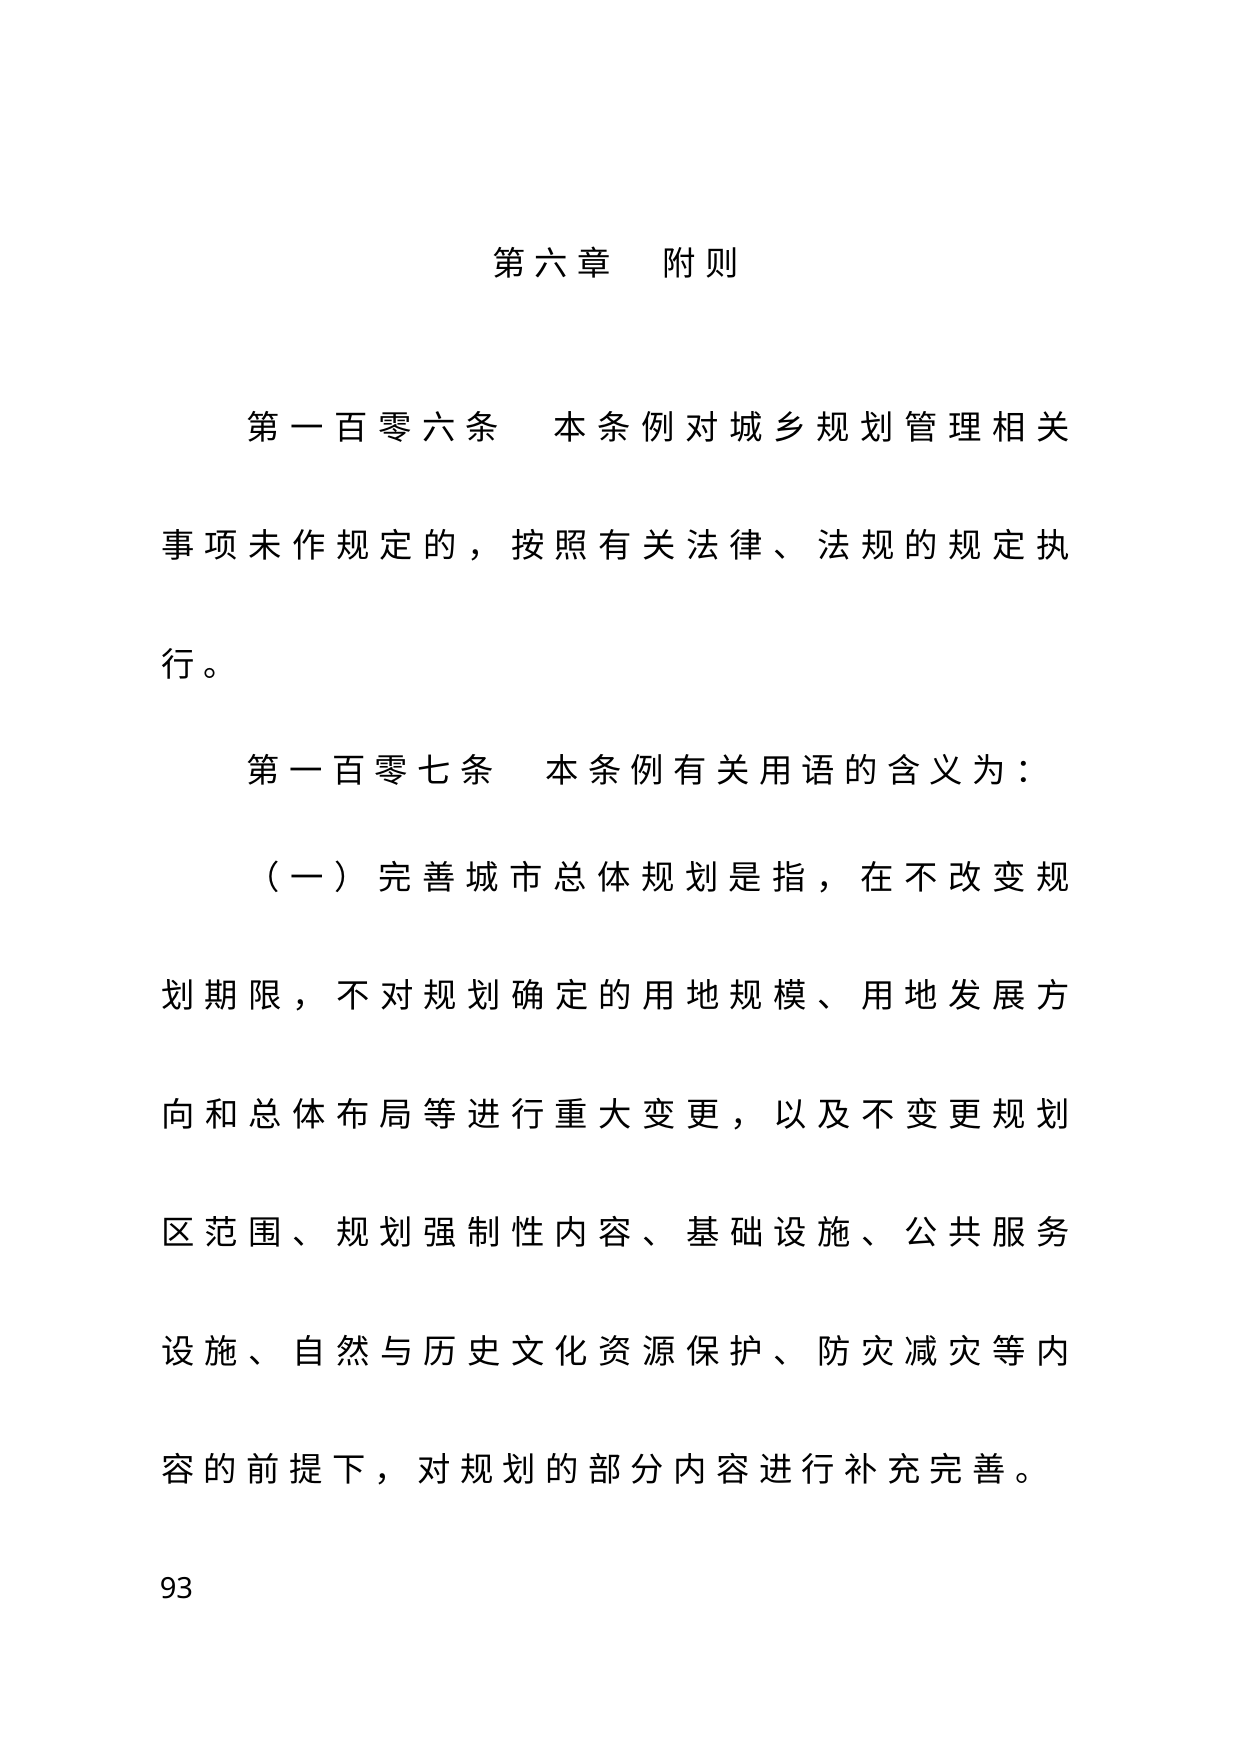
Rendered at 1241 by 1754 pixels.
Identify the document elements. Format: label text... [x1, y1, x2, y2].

text （一）完善城市总体规划是指，在不改变规划期限，不对规划确定的用地规模、用地发展方向和总体布局等进行重大变更，以及不变更规划区范围、规划强制性内容、基础设施、公共服务设施、自然与历史文化资源保护、防灾减灾等内容的前提下，对规划的部分内容进行补充完善。 [161, 828, 1079, 1514]
text 第一百零七条 本条例有关用语的含义为： [161, 721, 1079, 816]
text 第六章 附则 [161, 213, 1079, 308]
text 第一百零六条 本条例对城乡规划管理相关事项未作规定的，按照有关法律、法规的规定执行。 [161, 377, 1079, 709]
